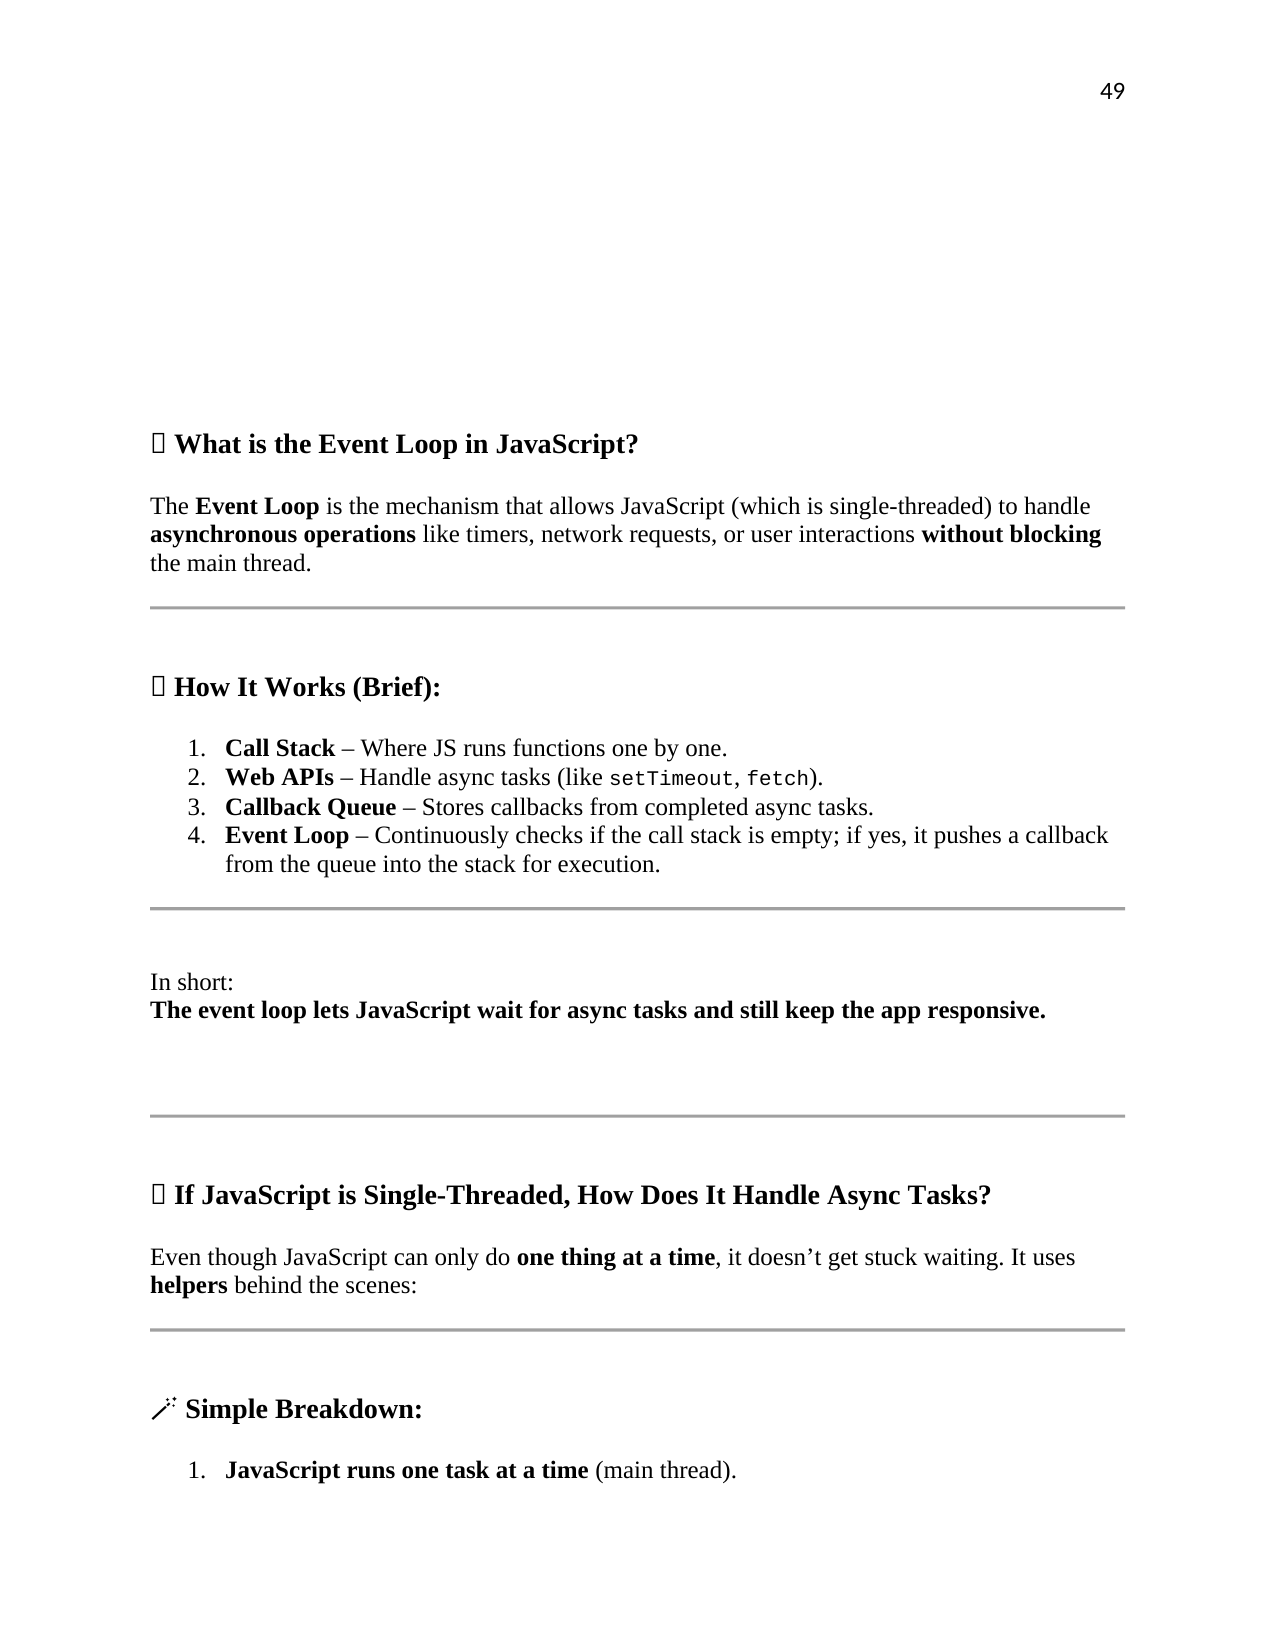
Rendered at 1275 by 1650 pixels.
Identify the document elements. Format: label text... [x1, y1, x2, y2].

text The Event Loop is the mechanism that allows JavaScript (which is single-threaded) to handle asynchronous operations like timers, network requests, or user interactions without blocking the main thread. [150, 491, 1125, 577]
text Even though JavaScript can only do one thing at a time, it doesn’t get stuck waiting. It uses helpers behind the scenes: [150, 1242, 1125, 1299]
list Call Stack – Where JS runs functions one by one. [187, 733, 1125, 762]
text 🤔 If JavaScript is Single-Threaded, How Does It Handle Async Tasks? [150, 1174, 1125, 1213]
text In short: The event loop lets JavaScript wait for async tasks and still keep the app responsive. [150, 967, 1125, 1024]
list Callback Queue – Stores callbacks from completed async tasks. [187, 792, 1125, 821]
text 🔄 How It Works (Brief): [150, 666, 1125, 704]
list JavaScript runs one task at a time (main thread). [187, 1456, 1125, 1484]
text 🪄 Simple Breakdown: [150, 1388, 1125, 1426]
list Web APIs – Handle async tasks (like setTimeout, fetch). [187, 762, 1125, 792]
text 🌀 What is the Event Loop in JavaScript? [150, 423, 1125, 462]
list Event Loop – Continuously checks if the call stack is empty; if yes, it pushes a callback from the queue into the stack for execution. [187, 821, 1125, 878]
